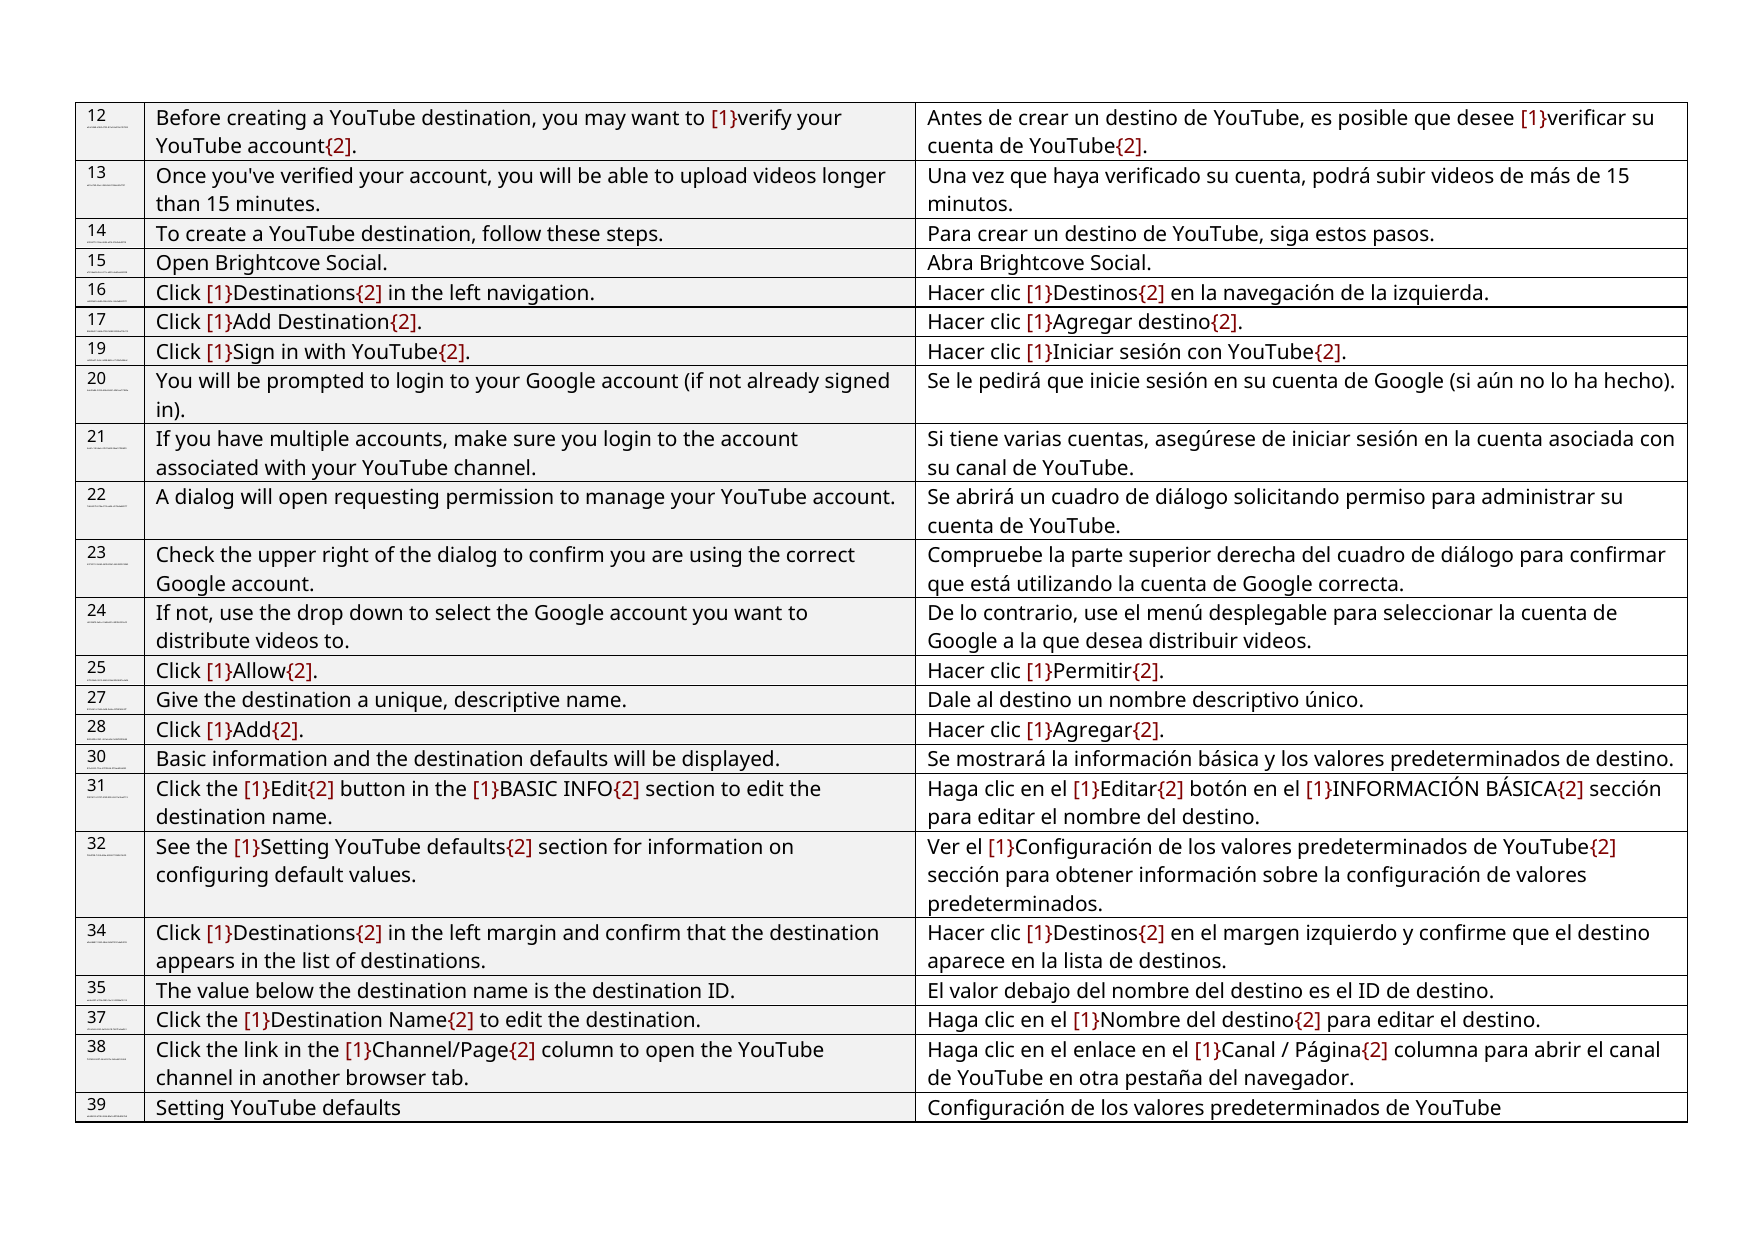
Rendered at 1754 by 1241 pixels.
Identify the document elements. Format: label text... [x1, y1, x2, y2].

table_cell Setting YouTube defaults [145, 1093, 915, 1121]
table_cell 32 f26c9f38-7459-4d4e-b006-f72540676c29 [76, 832, 144, 917]
table_cell Check the upper right of the dialog to confirm you are using the correct Google account. [145, 540, 915, 597]
table_cell 34 a9e68d87-7d42-48cd-b8bf-f357ada94f28 [76, 918, 144, 975]
table_cell If you have multiple accounts, make sure you login to the account associated with your YouTube channel. [145, 424, 915, 481]
table_cell If not, use the drop down to select the Google account you want to distribute videos to. [145, 598, 915, 655]
table_cell Haga clic en el [1}Nombre del destino{2] para editar el destino. [916, 1006, 1687, 1034]
table_cell To create a YouTube destination, follow these steps. [145, 219, 915, 247]
table_cell 24 cb57ddf9-3e5a-41a8-b625-48f456250a10 [76, 598, 144, 655]
table_cell Click the link in the [1}Channel/Page{2] column to open the YouTube channel in another browser tab. [145, 1035, 915, 1092]
table_cell Haga clic en el [1}Editar{2] botón en el [1}INFORMACIÓN BÁSICA{2] sección para editar el nombre del destino. [916, 774, 1687, 831]
table_cell Hacer clic [1}Agregar destino{2]. [916, 308, 1687, 336]
table_cell See the [1}Setting YouTube defaults{2] section for information on configuring default values. [145, 832, 915, 917]
table_cell Hacer clic [1}Iniciar sesión con YouTube{2]. [916, 337, 1687, 365]
table_cell You will be prompted to login to your Google account (if not already signed in). [145, 366, 915, 423]
table_cell Click [1}Destinations{2] in the left navigation. [145, 278, 915, 306]
table_cell El valor debajo del nombre del destino es el ID de destino. [916, 976, 1687, 1004]
table_cell Basic information and the destination defaults will be displayed. [145, 745, 915, 773]
table_cell Click [1}Allow{2]. [145, 656, 915, 684]
table_cell 21 4cc61c18-5de6-476f-9e89-39ea57f60d99 [76, 424, 144, 481]
table_cell Una vez que haya verificado su cuenta, podrá subir videos de más de 15 minutos. [916, 161, 1687, 218]
table_cell Once you've verified your account, you will be able to upload videos longer than 15 minutes. [145, 161, 915, 218]
table_cell Se abrirá un cuadro de diálogo solicitando permiso para administrar su cuenta de YouTube. [916, 482, 1687, 539]
table_cell 20 4cd42a84-2283-4dbd-8d41-4045ae77380e [76, 366, 144, 423]
table_cell Se mostrará la información básica y los valores predeterminados de destino. [916, 745, 1687, 773]
table_cell Click the [1}Edit{2] button in the [1}BASIC INFO{2] section to edit the destination name. [145, 774, 915, 831]
table_cell Click the [1}Destination Name{2] to edit the destination. [145, 1006, 915, 1034]
table_cell Haga clic en el enlace en el [1}Canal / Página{2] columna para abrir el canal de YouTube en otra pestaña del navegador. [916, 1035, 1687, 1092]
table_cell Para crear un destino de YouTube, siga estos pasos. [916, 219, 1687, 247]
table_cell Compruebe la parte superior derecha del cuadro de diálogo para confirmar que está utilizando la cuenta de Google correcta. [916, 540, 1687, 597]
table_cell Click [1}Add{2]. [145, 715, 915, 743]
table_cell 12 e24c50d8-d960-4735-87a4-8a51b6107383 [76, 103, 144, 160]
table_cell Ver el [1}Configuración de los valores predeterminados de YouTube{2] sección para obtener información sobre la configuración de valores predeterminados. [916, 832, 1687, 917]
table_cell 23 43730112-b0d5-4699-89b1-64b1802230d3 [76, 540, 144, 597]
table_cell 13 a41bc740-3bcc-4fd6-b8cf-5fde642c7f5f [76, 161, 144, 218]
table_cell A dialog will open requesting permission to manage your YouTube account. [145, 482, 915, 539]
table_cell Se le pedirá que inicie sesión en su cuenta de Google (si aún no lo ha hecho). [916, 366, 1687, 423]
table_cell Dale al destino un nombre descriptivo único. [916, 686, 1687, 714]
table_cell Abra Brightcove Social. [916, 249, 1687, 277]
table_cell Open Brightcove Social. [145, 249, 915, 277]
table_cell Hacer clic [1}Destinos{2] en el margen izquierdo y confirme que el destino aparece en la lista de destinos. [916, 918, 1687, 975]
table_cell The value below the destination name is the destination ID. [145, 976, 915, 1004]
table_cell Hacer clic [1}Destinos{2] en la navegación de la izquierda. [916, 278, 1687, 306]
table_cell De lo contrario, use el menú desplegable para seleccionar la cuenta de Google a la que desea distribuir videos. [916, 598, 1687, 655]
table_cell Click [1}Sign in with YouTube{2]. [145, 337, 915, 365]
table_cell Si tiene varias cuentas, asegúrese de iniciar sesión en la cuenta asociada con su canal de YouTube. [916, 424, 1687, 481]
table_cell Before creating a YouTube destination, you may want to [1}verify your YouTube account{2]. [145, 103, 915, 160]
table_cell Antes de crear un destino de YouTube, es posible que desee [1}verificar su cuenta de YouTube{2]. [916, 103, 1687, 160]
table_cell 22 7ab56570-678a-4f13-aa96-c278a4eb8077 [76, 482, 144, 539]
table_cell Hacer clic [1}Agregar{2]. [916, 715, 1687, 743]
table_cell 38 f52fd260-82ff-464d-927e-5d6ad41265c8 [76, 1035, 144, 1092]
table_cell 31 0087d114-0707-4f49-9254-b911a3ba4719 [76, 774, 144, 831]
table_cell Click [1}Add Destination{2]. [145, 308, 915, 336]
table_cell Click [1}Destinations{2] in the left margin and confirm that the destination appears in the list of destinations. [145, 918, 915, 975]
table_cell Give the destination a unique, descriptive name. [145, 686, 915, 714]
table_cell Hacer clic [1}Permitir{2]. [916, 656, 1687, 684]
table_cell Configuración de los valores predeterminados de YouTube [916, 1093, 1687, 1121]
